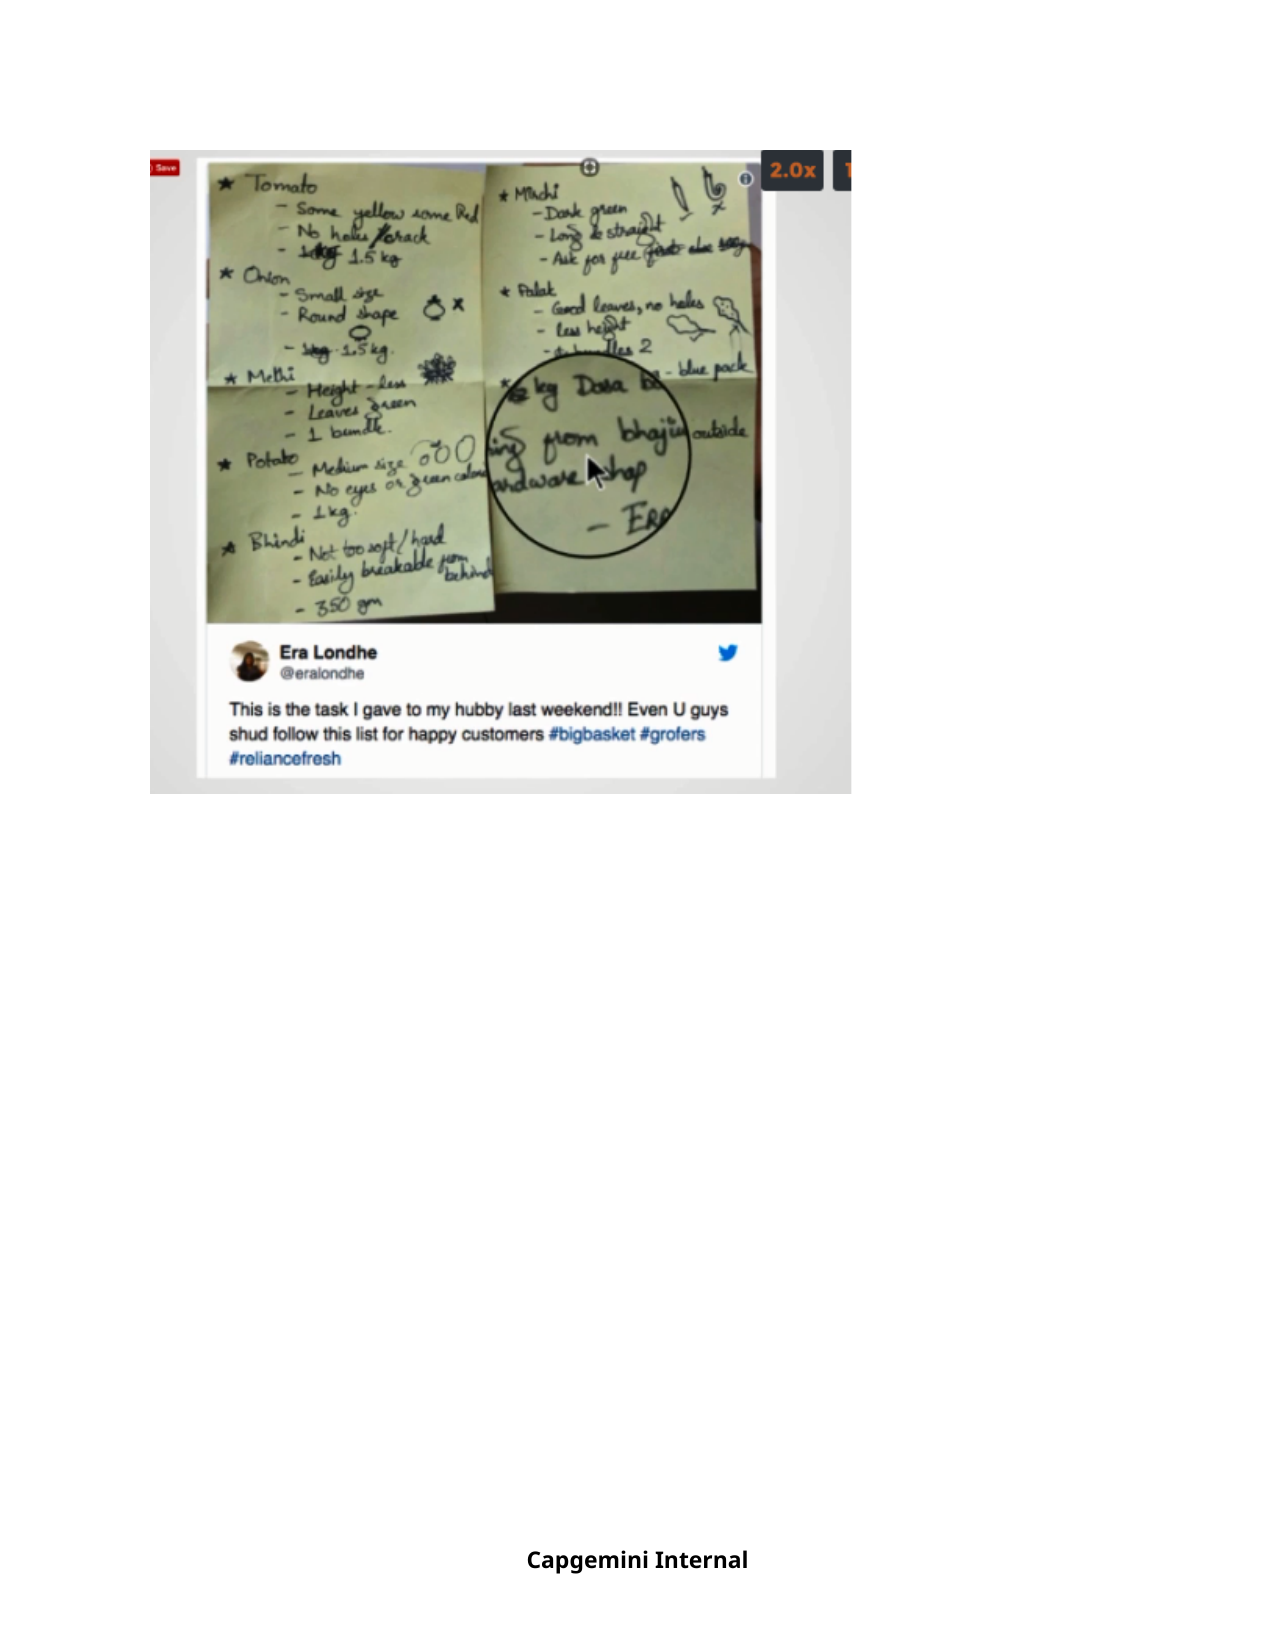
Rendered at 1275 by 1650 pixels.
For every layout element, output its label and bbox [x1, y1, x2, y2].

picture [150, 150, 852, 794]
